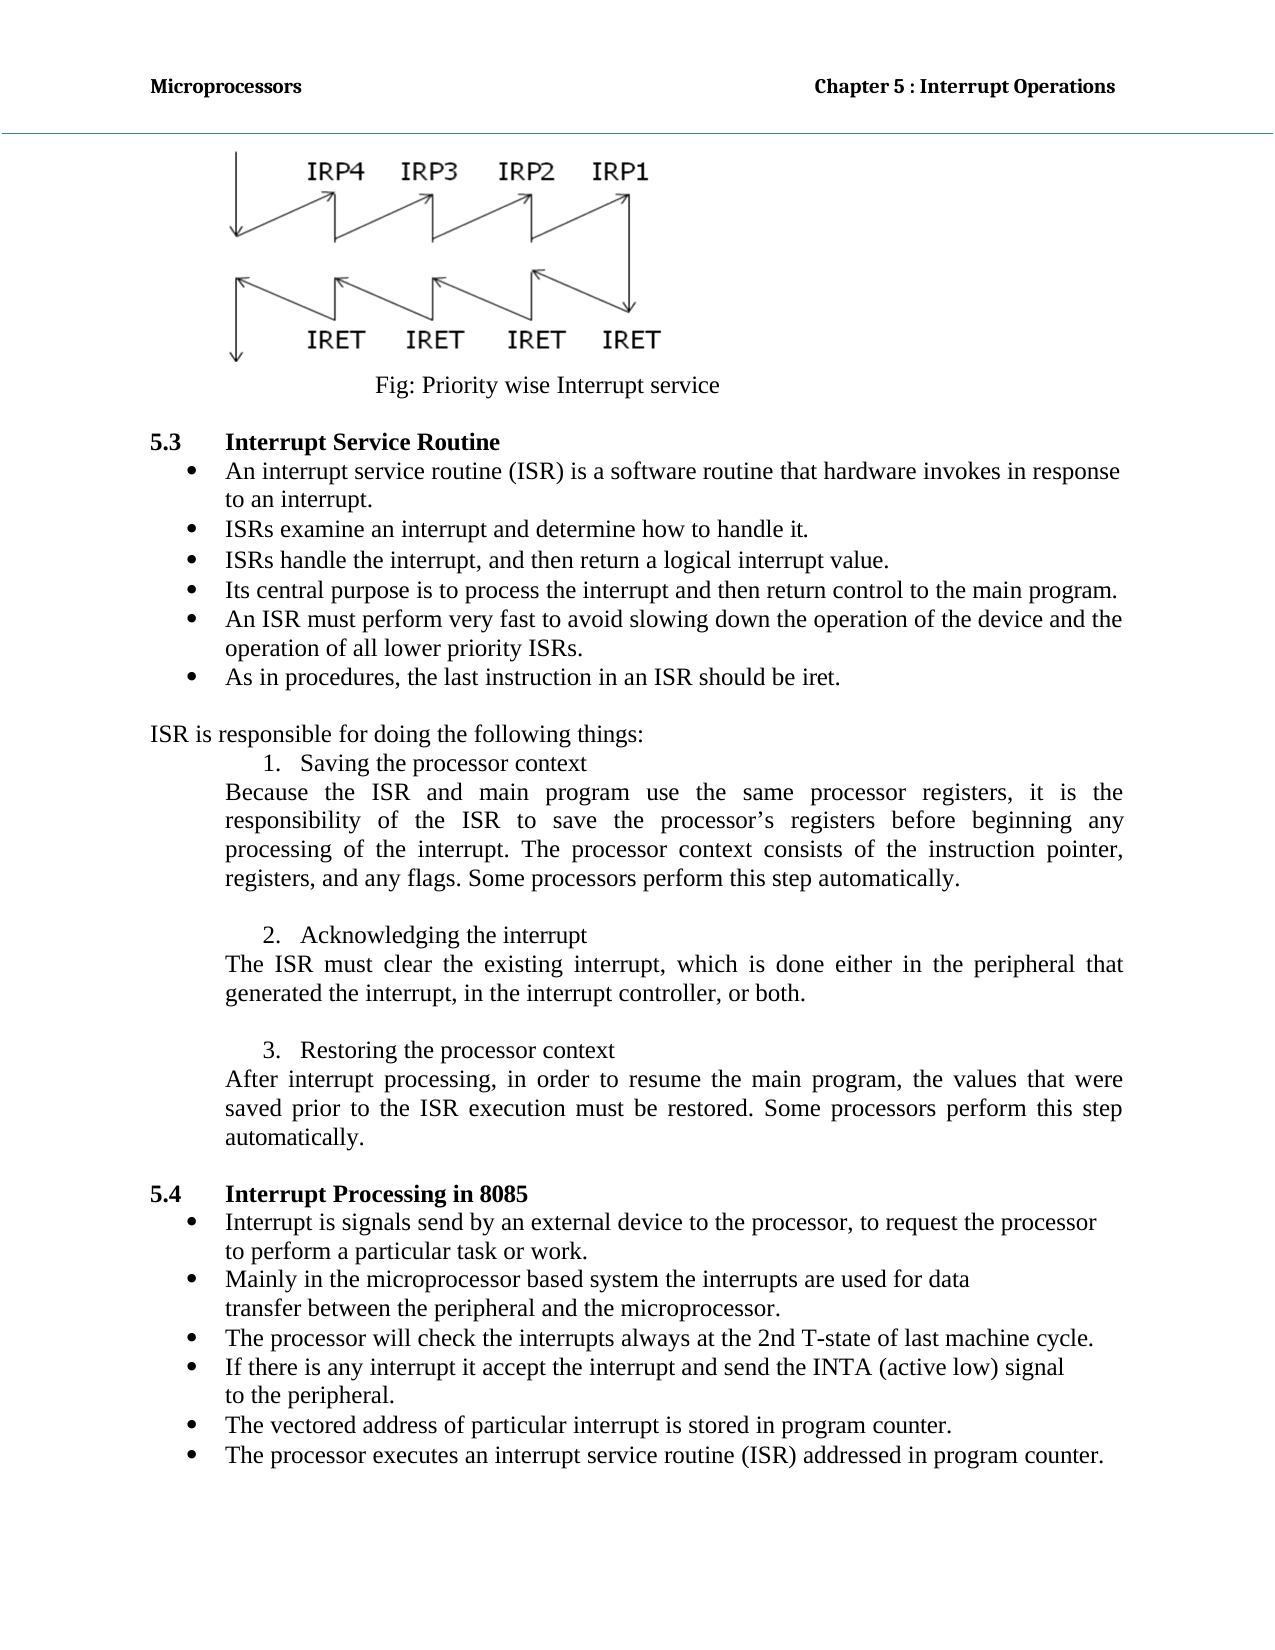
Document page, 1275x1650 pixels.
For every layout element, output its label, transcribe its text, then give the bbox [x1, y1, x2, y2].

text ISR is responsible for doing the following things: [150, 719, 1137, 748]
list ISRs handle the interrupt, and then return a logical interrupt value. [187, 544, 1137, 574]
list As in procedures, the last instruction in an ISR should be iret. [187, 662, 1137, 691]
text After interrupt processing, in order to resume the main program, the values that were saved prior to the ISR execution must be restored. Some processors perform this step automatically. [225, 1064, 1125, 1150]
list Restoring the processor context [262, 1035, 1137, 1064]
picture [228, 151, 662, 362]
text Fig: Priority wise Interrupt service [375, 370, 1137, 399]
list Acknowledging the interrupt [262, 920, 1137, 949]
text Because the ISR and main program use the same processor registers, it is the responsibility of the ISR to save the processor’s registers before beginning any processing of the interrupt. The processor context consists of the instruction pointer, registers, and any flags. Some processors perform this step automatically. [225, 777, 1125, 892]
list An interrupt service routine (ISR) is a software routine that hardware invokes in response to an interrupt. [187, 457, 1124, 513]
list If there is any interrupt it accept the interrupt and send the INTA (active low) signal to the peripheral. [187, 1352, 1090, 1409]
list The processor executes an interrupt service routine (ISR) addressed in program counter. [187, 1439, 1137, 1470]
subtitle Interrupt Service Routine [150, 428, 1137, 457]
list The processor will check the interrupts always at the 2nd T-state of last machine cycle. [187, 1322, 1137, 1352]
list Its central purpose is to process the interrupt and then return control to the main program. [187, 574, 1137, 605]
list The vectored address of particular interrupt is stored in program counter. [187, 1409, 1137, 1439]
list ISRs examine an interrupt and determine how to handle it. [187, 513, 1137, 544]
list Saving the processor context [262, 748, 1137, 776]
text The ISR must clear the existing interrupt, which is done either in the peripheral that generated the interrupt, in the interrupt controller, or both. [225, 949, 1124, 1007]
list An ISR must perform very fast to avoid slowing down the operation of the device and the operation of all lower priority ISRs. [187, 605, 1125, 662]
subtitle Interrupt Processing in 8085 [150, 1179, 1137, 1208]
list Interrupt is signals send by an external device to the processor, to request the processor to perform a particular task or work. [187, 1208, 1122, 1265]
list Mainly in the microprocessor based system the interrupts are used for data transfer between the peripheral and the microprocessor. [187, 1265, 1052, 1322]
